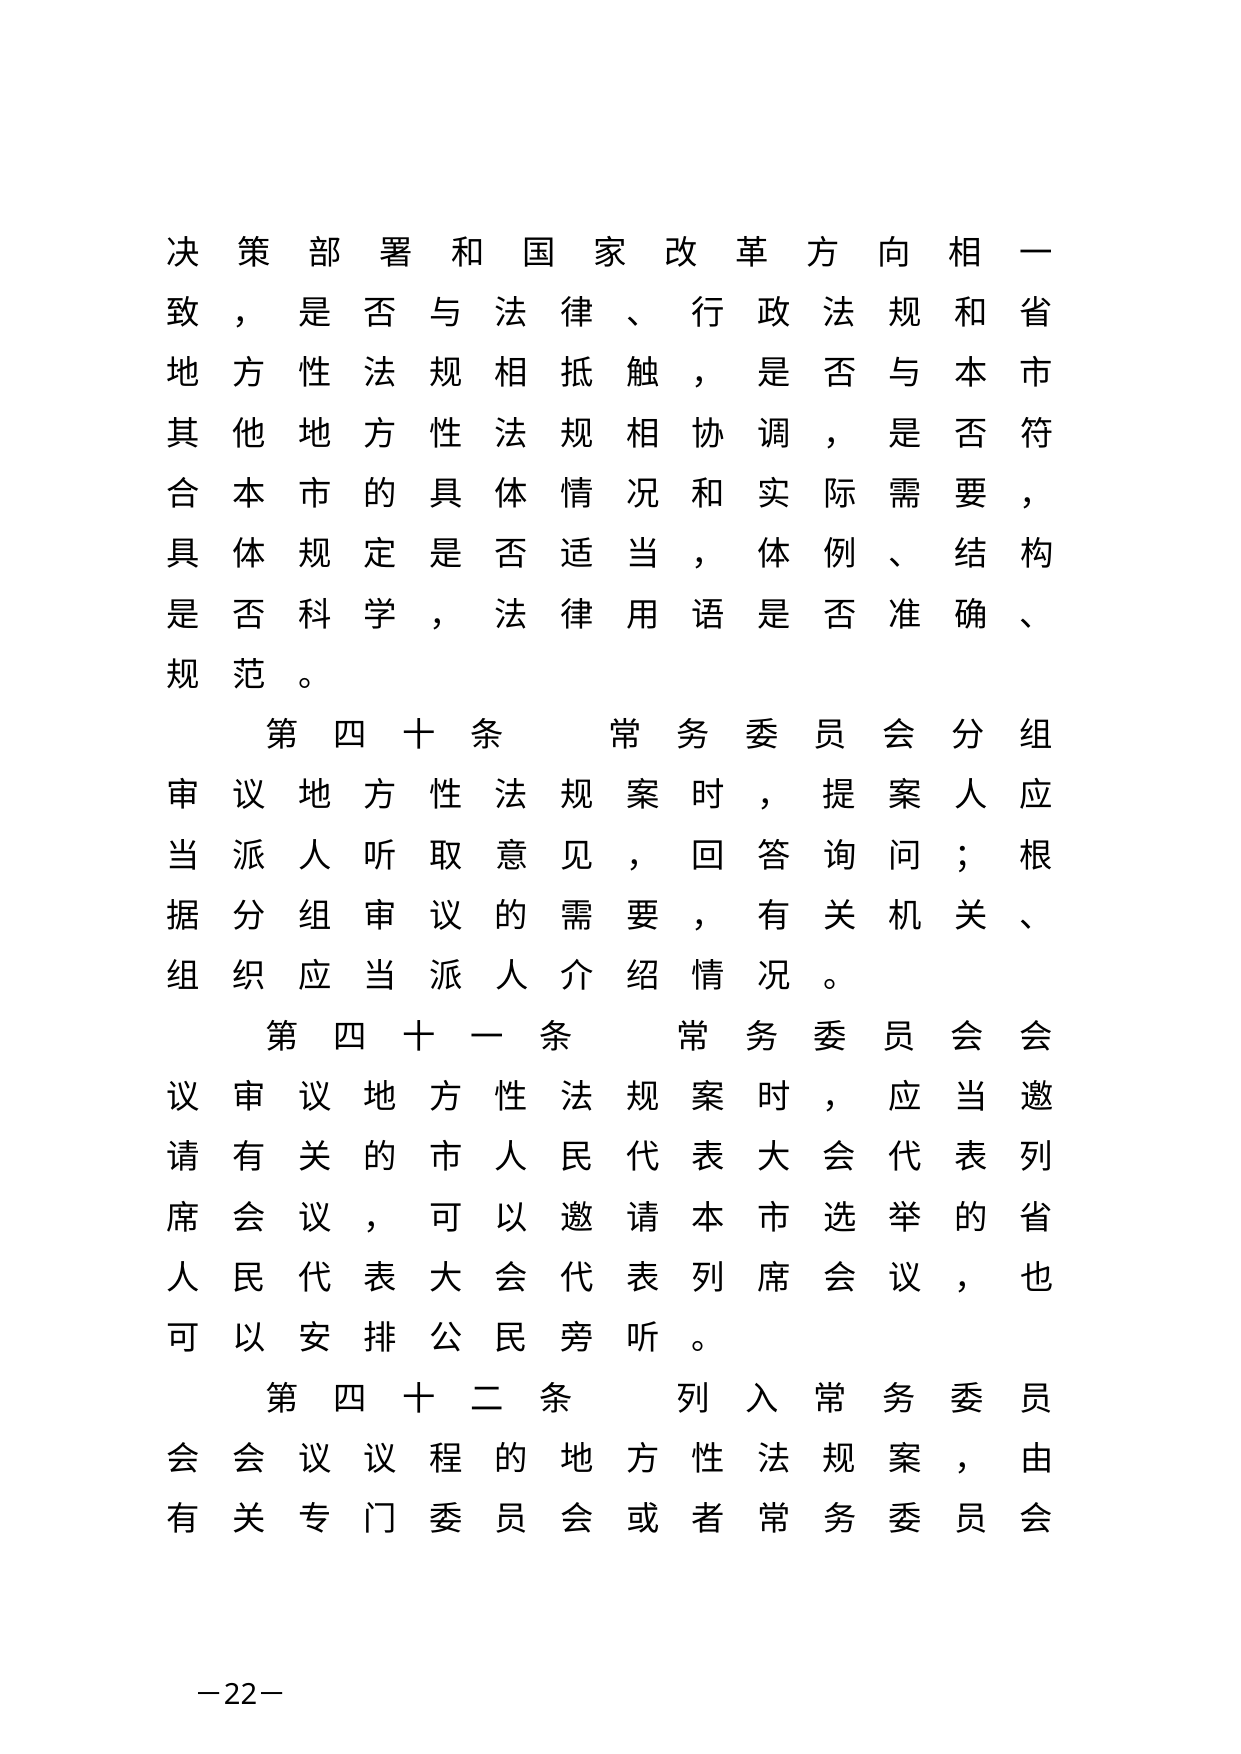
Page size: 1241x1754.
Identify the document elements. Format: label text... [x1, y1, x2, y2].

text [167, 219, 1085, 702]
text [167, 1365, 1085, 1546]
text 第四十条 常务委员会分组审议地方性法规案时，提案人应当派人听取意见，回答询问；根据分组审议的需要，有关机关、组织应当派人介绍情况。 [167, 702, 1085, 1003]
text 第四十一条 常务委员会会议审议地方性法规案时，应当邀请有关的市人民代表大会代表列席会议，可以邀请本市选举的省人民代表大会代表列席会议，也可以安排公民旁听。 [167, 1003, 1085, 1365]
